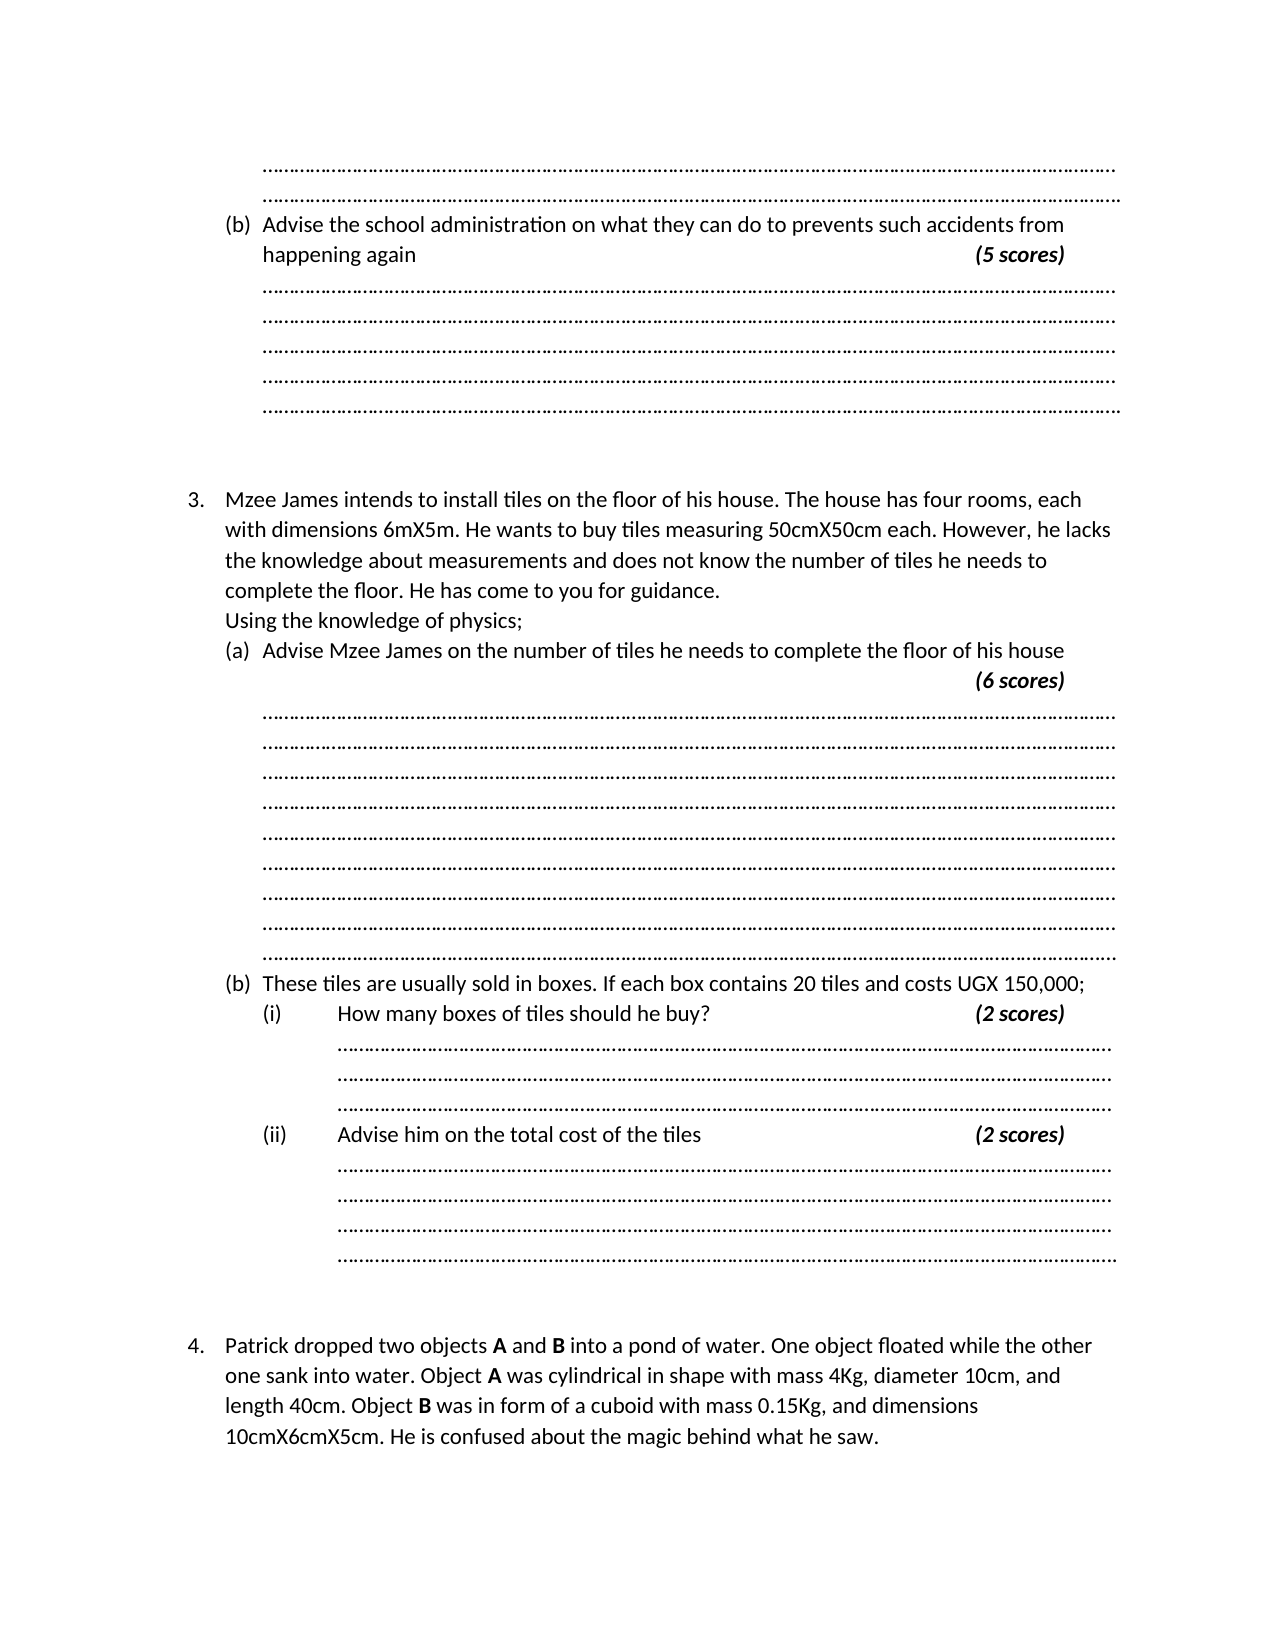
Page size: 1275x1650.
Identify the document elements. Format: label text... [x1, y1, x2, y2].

list Mzee James intends to install tiles on the floor of his house. The house has four rooms, each with dimensions 6mX5m. He wants to buy tiles measuring 50cmX50cm each. However, he lacks the knowledge about measurements and does not know the number of tiles he needs to complete the floor. He has come to you for guidance. [187, 485, 1125, 604]
list Using the knowledge of physics; [225, 606, 1125, 634]
list Advise the school administration on what they can do to prevents such accidents from happening again (5 scores) [225, 210, 1125, 269]
list Patrick dropped two objects A and B into a pond of water. One object floated while the other one sank into water. Object A was cylindrical in shape with mass 4Kg, diameter 10cm, and length 40cm. Object B was in form of a cuboid with mass 0.15Kg, and dimensions 10cmX6cmX5cm. He is confused about the magic behind what he saw. [187, 1331, 1125, 1450]
list (6 scores) [975, 667, 1125, 695]
list How many boxes of tiles should he buy? (2 scores) [262, 999, 1125, 1027]
list ……………………………………………………………………………………………………………………………………………………………………………………………………………………………………………………………………………………………………………………………………………………………………………………………………………………………………………………………………………………………………………………………………………………………………………………………………………………………………………………………………………………………………………………………………………………………………………………………………………………………………………………………………………………………………………………………………………………………………………………………………………………………………………………………………………………………………………………………………………………………………………………………………………………………………………………………………………………………………………………………………………... [262, 697, 1125, 967]
list ……………………………………………………………………………………………………………………………………………………………………………………………………………………………………………………………………………………………………………………………………………………………………………………………………… [337, 1029, 1125, 1118]
list …………………………………………………………………………………………………………………………………………………………………………………………………………………………………………………………………………………………………………………………………………………………………………………………………………………………………………………………………………………………………………………………………………. [337, 1150, 1125, 1269]
list Advise him on the total cost of the tiles (2 scores) [262, 1120, 1125, 1148]
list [262, 150, 1125, 208]
list These tiles are usually sold in boxes. If each box contains 20 tiles and costs UGX 150,000; [225, 969, 1125, 997]
list Advise Mzee James on the number of tiles he needs to complete the floor of his house [225, 636, 1125, 664]
